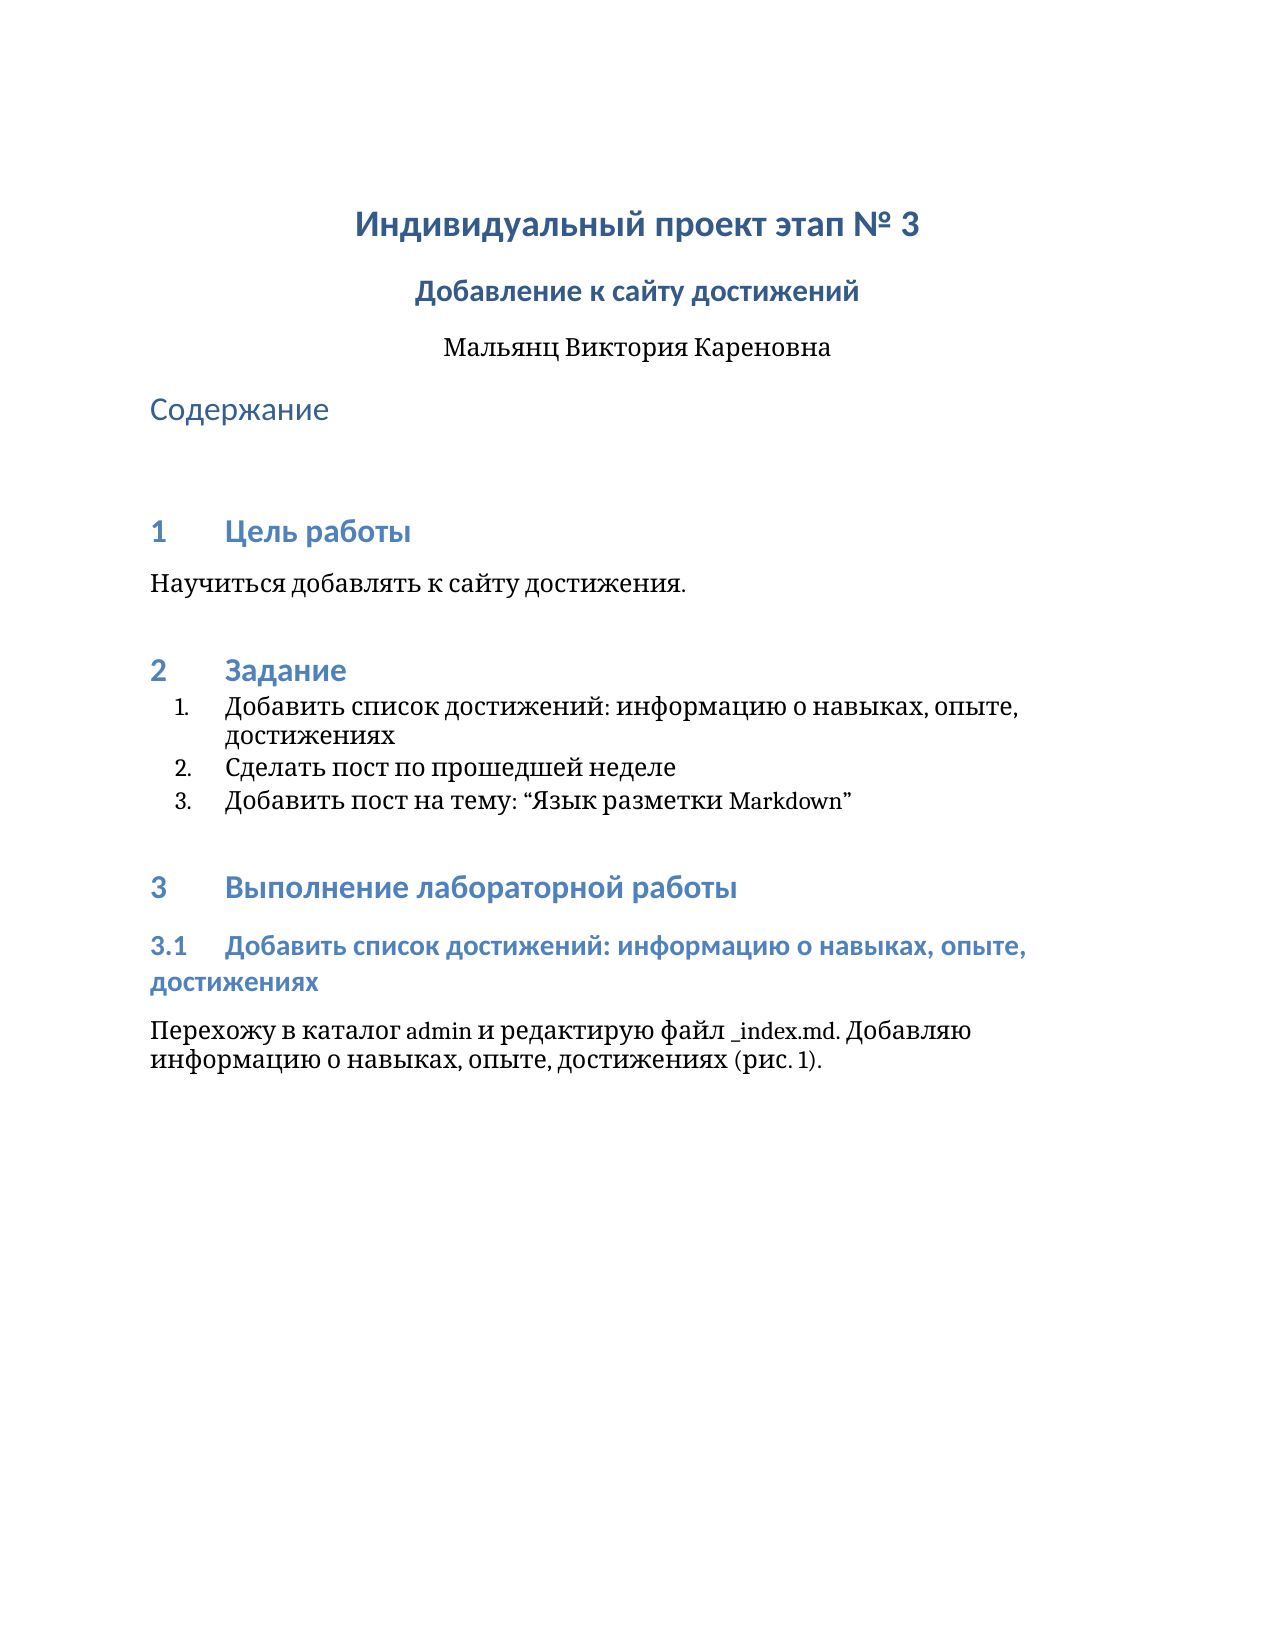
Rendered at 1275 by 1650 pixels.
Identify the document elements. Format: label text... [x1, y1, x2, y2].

subtitle Добавление к сайту достижений [150, 271, 1125, 309]
subtitle 3 Выполнение лабораторной работы [150, 866, 1125, 906]
text Перехожу в каталог admin и редактирую файл _index.md. Добавляю информацию о навыках, опыте, достижениях (рис. 1). [150, 1017, 1125, 1075]
subtitle 2 Задание [150, 649, 1125, 689]
list Сделать пост по прошедшей неделе [175, 754, 1125, 783]
subtitle 3.1 Добавить список достижений: информацию о навыках, опыте, достижениях [150, 927, 1125, 998]
list Добавить пост на тему: “Язык разметки Markdown” [175, 787, 1125, 816]
list Добавить список достижений: информацию о навыках, опыте, достижениях [175, 693, 1125, 751]
title Индивидуальный проект этап № 3 [150, 200, 1125, 246]
text Мальянц Виктория Кареновна [150, 334, 1125, 363]
text Научиться добавлять к сайту достижения. [150, 570, 1125, 599]
subtitle 1 Цель работы [150, 510, 1125, 551]
